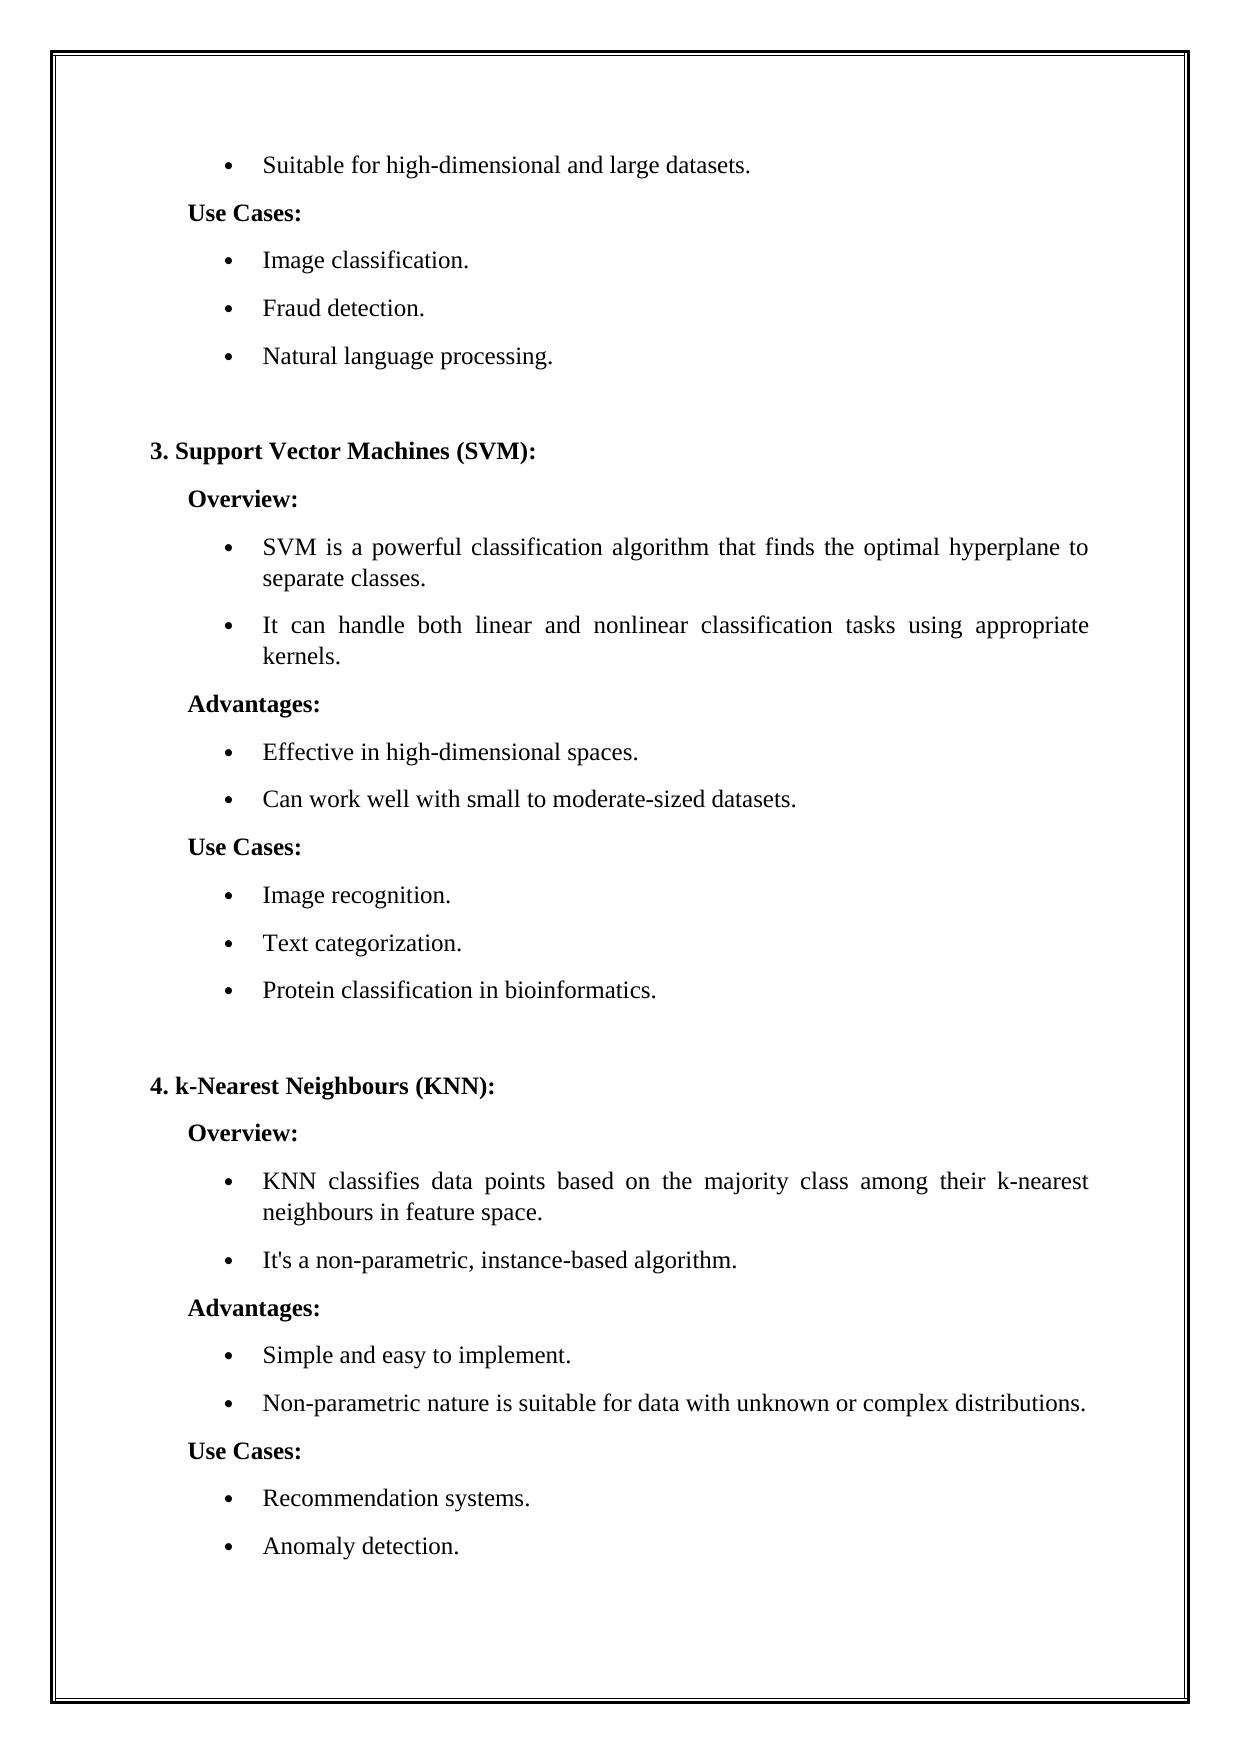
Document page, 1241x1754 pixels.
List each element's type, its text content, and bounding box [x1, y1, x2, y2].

list Recommendation systems. [225, 1483, 1090, 1512]
text 4. k-Nearest Neighbours (KNN): [150, 1071, 1090, 1099]
text Use Cases: [187, 198, 1090, 226]
list Suitable for high-dimensional and large datasets. [225, 150, 1090, 179]
text Advantages: [187, 689, 1090, 718]
text Use Cases: [187, 1436, 1090, 1464]
list Anomaly detection. [225, 1531, 1090, 1560]
list It's a non-parametric, instance-based algorithm. [225, 1245, 1090, 1274]
list KNN classifies data points based on the majority class among their k-nearest neighbours in feature space. [225, 1166, 1090, 1226]
list SVM is a powerful classification algorithm that finds the optimal hyperplane to separate classes. [225, 532, 1090, 591]
list Effective in high-dimensional spaces. [225, 737, 1090, 766]
list Image classification. [225, 245, 1090, 274]
list Natural language processing. [225, 341, 1090, 369]
list Fraud detection. [225, 293, 1090, 322]
list Image recognition. [225, 880, 1090, 909]
list Simple and easy to implement. [225, 1340, 1090, 1369]
list Can work well with small to moderate-sized datasets. [225, 784, 1090, 813]
list Protein classification in bioinformatics. [225, 975, 1090, 1004]
list Non-parametric nature is suitable for data with unknown or complex distributions. [225, 1388, 1090, 1417]
text Overview: [187, 484, 1090, 513]
text Use Cases: [187, 832, 1090, 861]
text Overview: [187, 1118, 1090, 1147]
text Advantages: [187, 1293, 1090, 1321]
text 3. Support Vector Machines (SVM): [150, 436, 1090, 465]
list Text categorization. [225, 928, 1090, 956]
list It can handle both linear and nonlinear classification tasks using appropriate kernels. [225, 610, 1090, 670]
